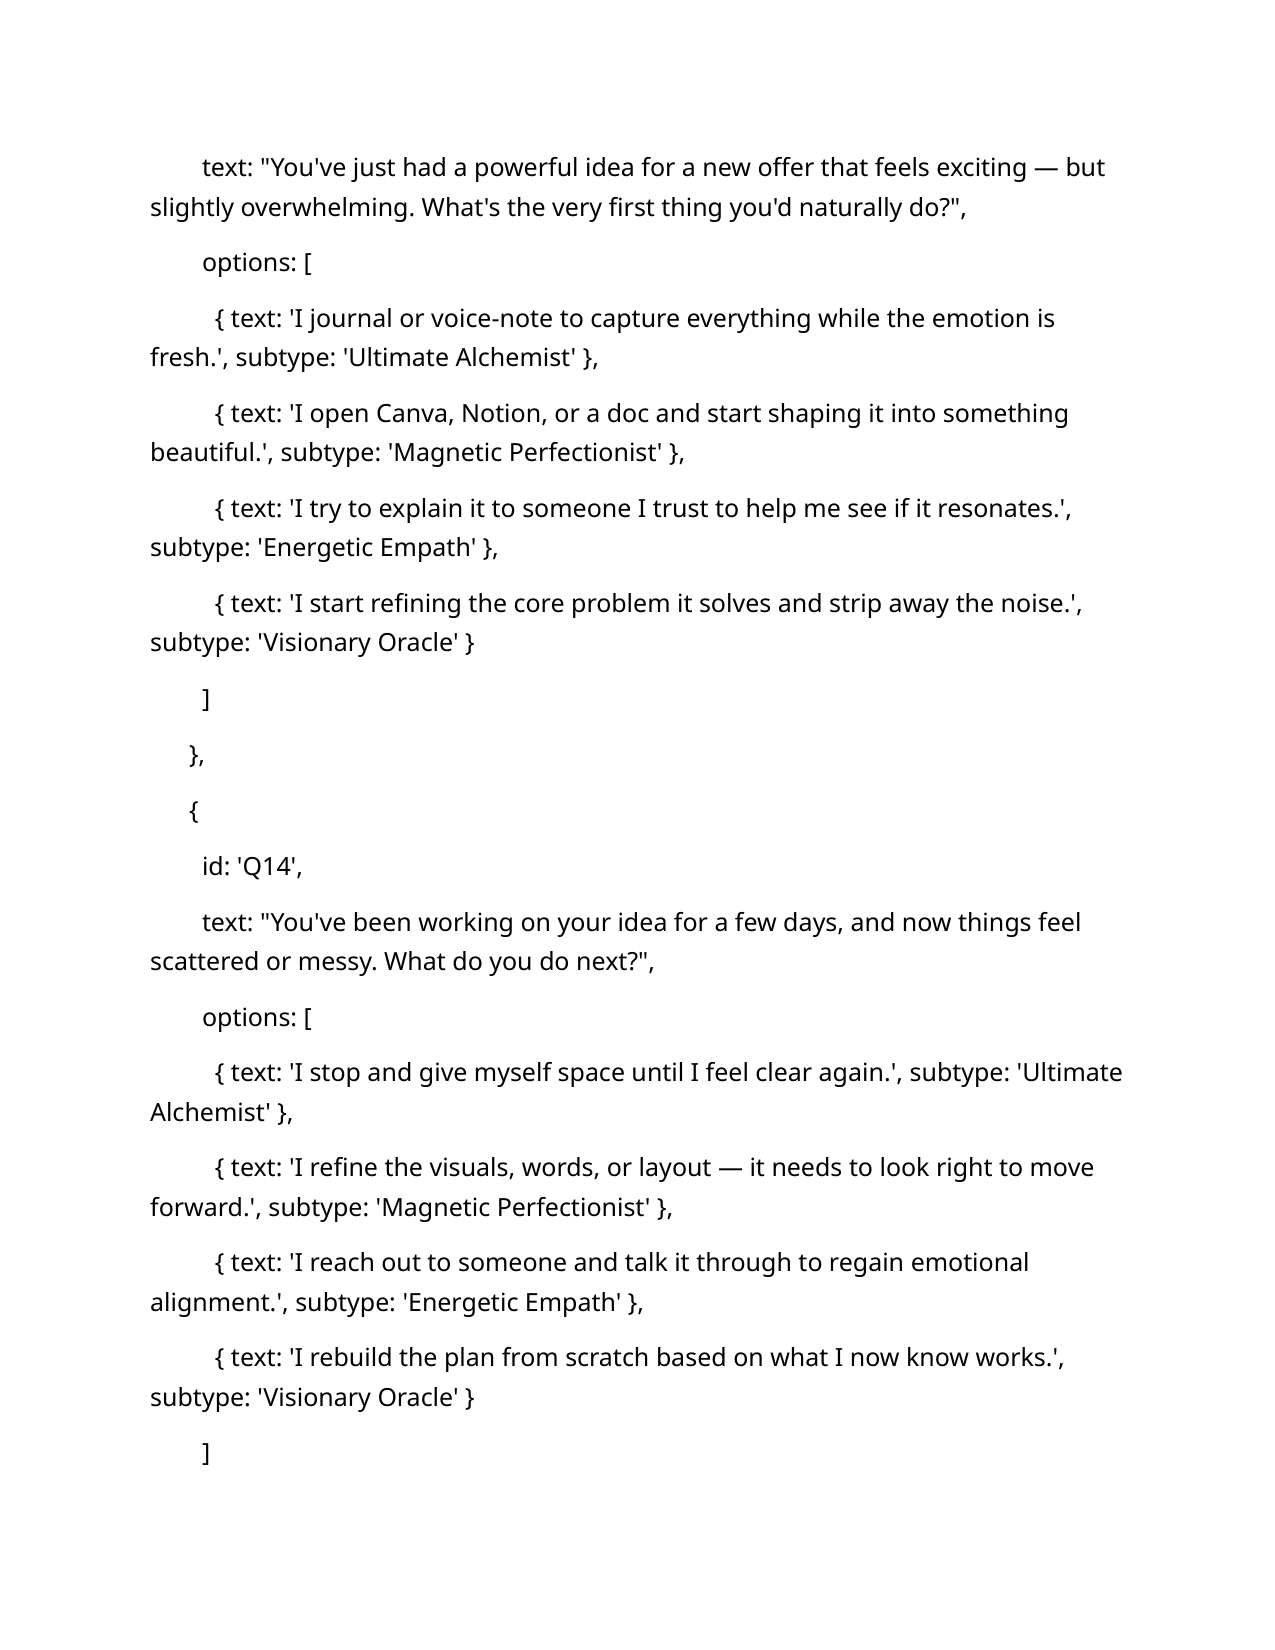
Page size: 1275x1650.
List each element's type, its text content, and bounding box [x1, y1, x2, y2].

text text: "You've been working on your idea for a few days, and now things feel scattered or messy. What do you do next?", [150, 904, 1125, 977]
text { text: 'I reach out to someone and talk it through to regain emotional alignment.', subtype: 'Energetic Empath' }, [150, 1245, 1125, 1318]
text { [150, 792, 1125, 827]
text { text: 'I try to explain it to someone I trust to help me see if it resonates.', subtype: 'Energetic Empath' }, [150, 491, 1125, 564]
text { text: 'I rebuild the plan from scratch based on what I now know works.', subtype: 'Visionary Oracle' } [150, 1340, 1125, 1413]
text { text: 'I stop and give myself space until I feel clear again.', subtype: 'Ultimate Alchemist' }, [150, 1055, 1125, 1128]
text }, [150, 737, 1125, 771]
text { text: 'I start refining the core problem it solves and strip away the noise.', subtype: 'Visionary Oracle' } [150, 586, 1125, 659]
text ] [150, 681, 1125, 715]
text text: "You've just had a powerful idea for a new offer that feels exciting — but slightly overwhelming. What's the very first thing you'd naturally do?", [150, 150, 1125, 223]
text ] [150, 1435, 1125, 1469]
text options: [ [150, 999, 1125, 1033]
text { text: 'I journal or voice-note to capture everything while the emotion is fresh.', subtype: 'Ultimate Alchemist' }, [150, 301, 1125, 374]
text options: [ [150, 245, 1125, 279]
text { text: 'I refine the visuals, words, or layout — it needs to look right to move forward.', subtype: 'Magnetic Perfectionist' }, [150, 1150, 1125, 1223]
text id: 'Q14', [150, 848, 1125, 882]
text { text: 'I open Canva, Notion, or a doc and start shaping it into something beautiful.', subtype: 'Magnetic Perfectionist' }, [150, 396, 1125, 469]
